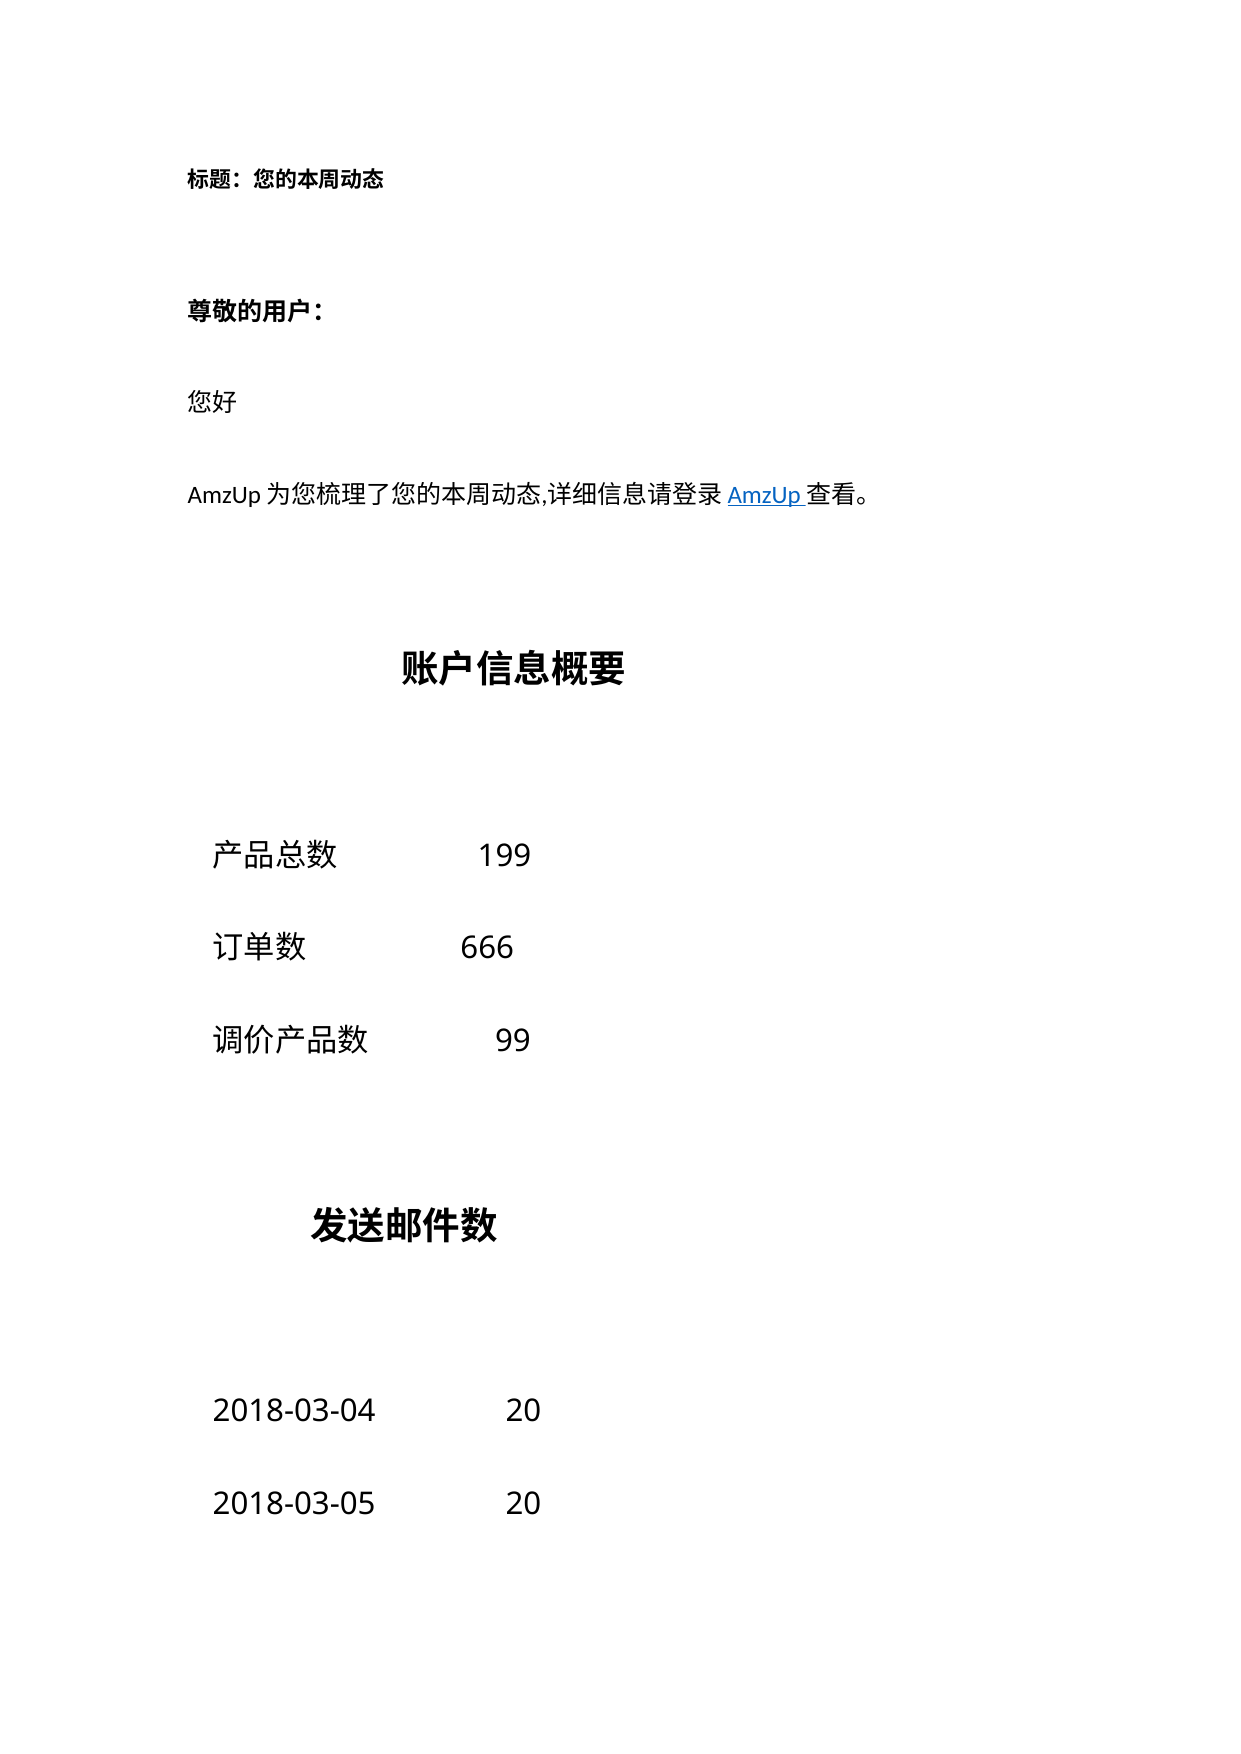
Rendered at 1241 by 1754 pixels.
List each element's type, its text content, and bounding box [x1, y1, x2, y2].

text 标题：您的本周动态 [187, 162, 1053, 194]
text 尊敬的用户： [187, 277, 1053, 342]
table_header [188, 609, 1048, 1584]
text AmzUp为您梳理了您的本周动态,详细信息请登录AmzUp查看。 [187, 460, 1053, 525]
text 您好 [187, 368, 1053, 433]
